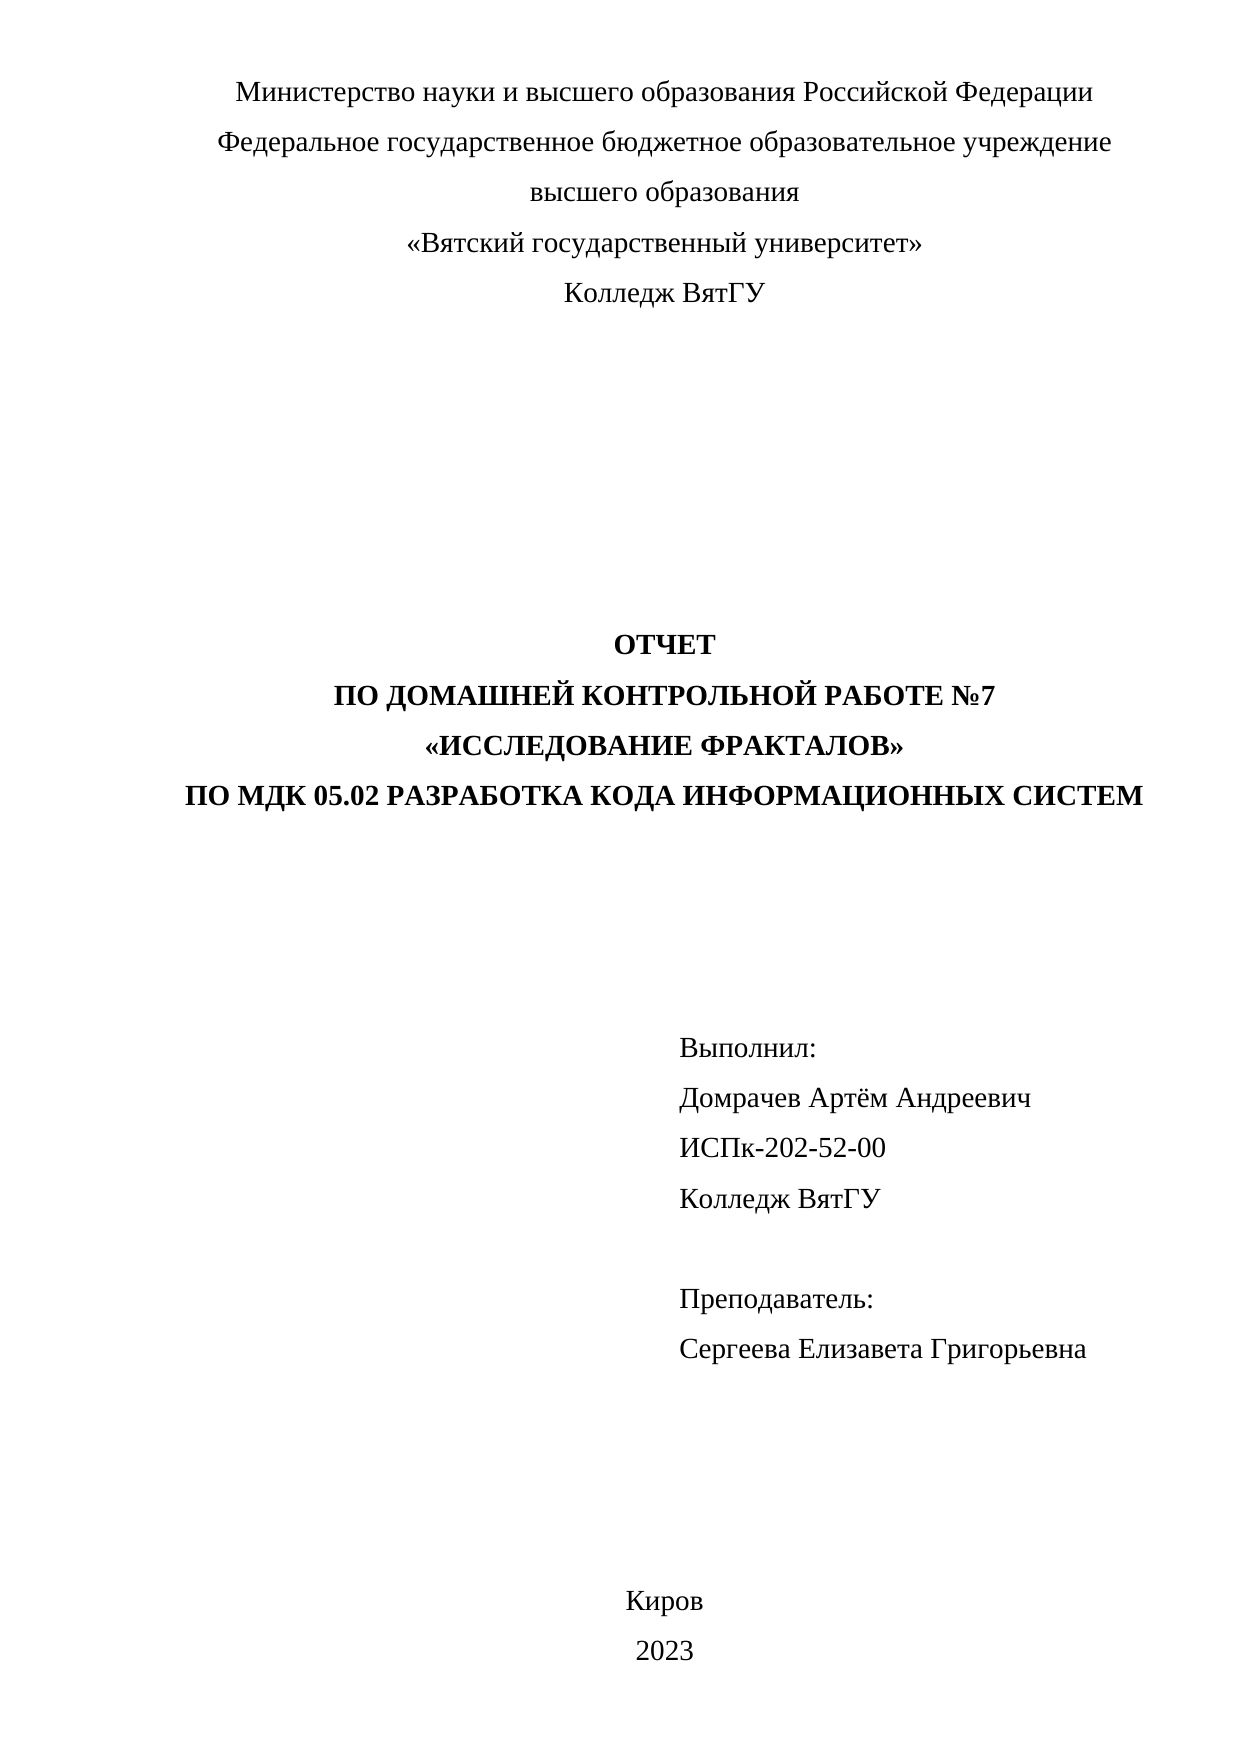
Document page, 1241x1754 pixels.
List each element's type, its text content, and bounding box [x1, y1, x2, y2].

text Киров [177, 1583, 1152, 1617]
text «ИССЛЕДОВАНИЕ ФРАКТАЛОВ» [177, 728, 1152, 761]
text Колледж ВятГУ [177, 275, 1152, 309]
text Домрачев Артём Андреевич [679, 1080, 1152, 1114]
text ОТЧЕТ [177, 627, 1152, 661]
text высшего образования [177, 174, 1152, 208]
text Преподаватель: [679, 1281, 1152, 1315]
text ИСПк-202-52-00 [679, 1130, 1152, 1164]
text ПО МДК 05.02 РАЗРАБОТКА КОДА ИНФОРМАЦИОННЫХ СИСТЕМ [177, 778, 1152, 812]
text Федеральное государственное бюджетное образовательное учреждение [177, 124, 1152, 158]
text Колледж ВятГУ [679, 1181, 1152, 1214]
text Сергеева Елизавета Григорьевна [679, 1332, 1152, 1365]
text 2023 [177, 1633, 1152, 1667]
text ПО ДОМАШНЕЙ КОНТРОЛЬНОЙ РАБОТЕ №7 [177, 678, 1152, 711]
text Министерство науки и высшего образования Российской Федерации [177, 74, 1152, 107]
text Выполнил: [679, 1030, 1152, 1063]
text «Вятский государственный университет» [177, 225, 1152, 258]
